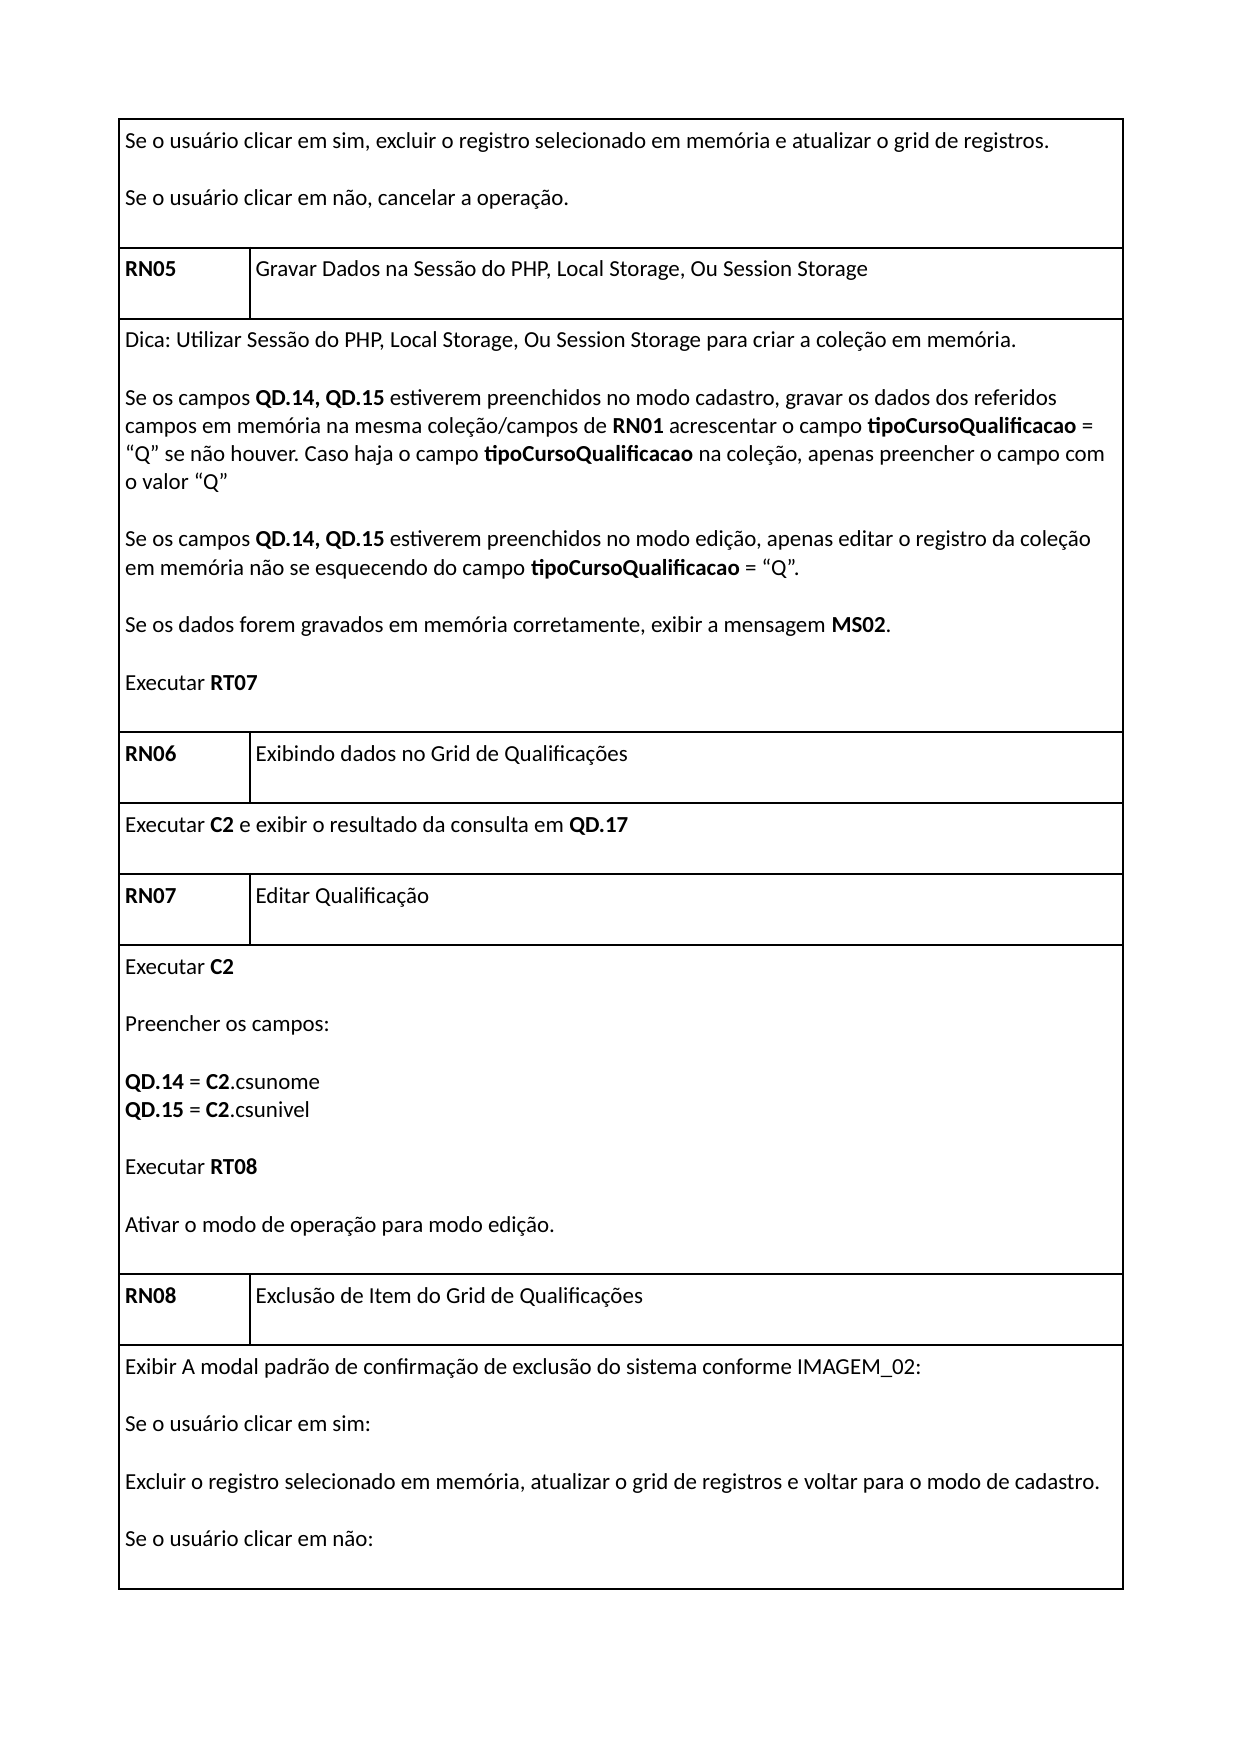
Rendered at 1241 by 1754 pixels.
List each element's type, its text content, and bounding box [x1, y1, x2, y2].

table_cell Editar Qualificação [251, 875, 1122, 944]
table_cell Exclusão de Item do Grid de Qualificações [251, 1275, 1122, 1344]
table_cell RN05 [120, 249, 249, 318]
table_cell RN08 [120, 1275, 249, 1344]
table_cell Executar C2 Preencher os campos: QD.14 = C2.csunome QD.15 = C2.csunivel Executar RT08 Ativar o modo de operação para modo edição. [120, 946, 1122, 1273]
table_cell Dica: Utilizar Sessão do PHP, Local Storage, Ou Session Storage para criar a coleção em memória. Se os campos QD.14, QD.15 estiverem preenchidos no modo cadastro, gravar os dados dos referidos campos em memória na mesma coleção/campos de RN01 acrescentar o campo tipoCursoQualificacao = “Q” se não houver. Caso haja o campo tipoCursoQualificacao na coleção, apenas preencher o campo com o valor “Q” Se os campos QD.14, QD.15 estiverem preenchidos no modo edição, apenas editar o registro da coleção em memória não se esquecendo do campo tipoCursoQualificacao = “Q”. Se os dados forem gravados em memória corretamente, exibir a mensagem MS02. Executar RT07 [120, 320, 1122, 731]
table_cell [120, 120, 1122, 247]
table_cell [120, 1346, 1122, 1588]
table_cell Executar C2 e exibir o resultado da consulta em QD.17 [120, 804, 1122, 873]
table_cell Exibindo dados no Grid de Qualificações [251, 733, 1122, 802]
table_cell RN06 [120, 733, 249, 802]
table_cell RN07 [120, 875, 249, 944]
table_cell Gravar Dados na Sessão do PHP, Local Storage, Ou Session Storage [251, 249, 1122, 318]
